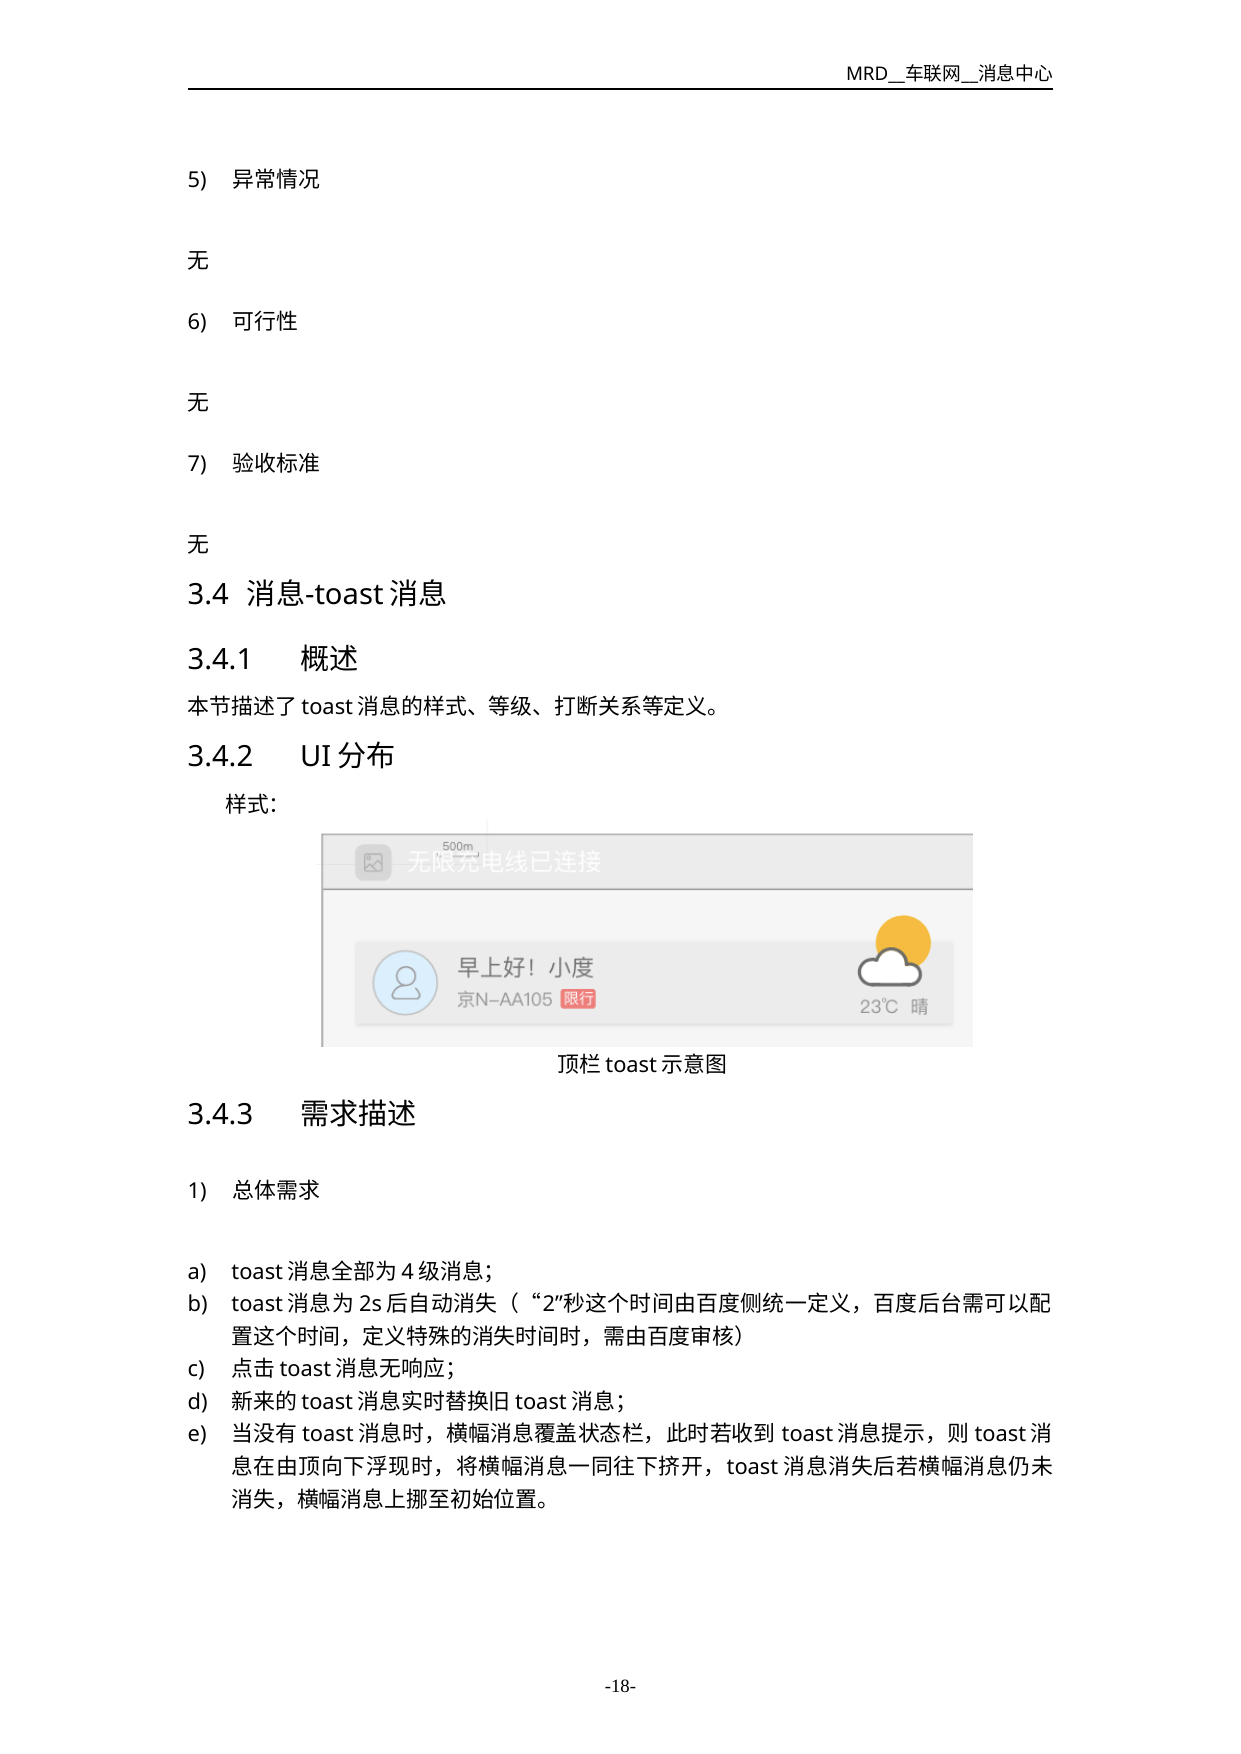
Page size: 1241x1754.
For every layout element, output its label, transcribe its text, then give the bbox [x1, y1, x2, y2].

list 样式： [225, 787, 1053, 819]
list 新来的toast消息实时替换旧toast消息； [187, 1384, 1053, 1416]
list toast消息全部为4级消息； [187, 1254, 1053, 1286]
list 需求描述 [187, 1079, 1053, 1144]
subtitle 异常情况 [187, 162, 1053, 194]
list 概述 [187, 624, 1053, 689]
list 消息-toast消息 [187, 559, 1053, 624]
text 无 [187, 527, 1053, 559]
subtitle 可行性 [187, 304, 1053, 337]
text 无 [187, 242, 1053, 275]
text 顶栏toast示意图 [231, 1047, 1053, 1079]
list 当没有toast消息时，横幅消息覆盖状态栏，此时若收到toast消息提示，则toast消息在由顶向下浮现时，将横幅消息一同往下挤开，toast消息消失后若横幅消息仍未消失，横幅消息上挪至初始位置。 [187, 1416, 1053, 1514]
list 点击toast消息无响应； [187, 1351, 1053, 1384]
list toast消息为2s后自动消失（“2”秒这个时间由百度侧统一定义，百度后台需可以配置这个时间，定义特殊的消失时间时，需由百度审核） [187, 1286, 1053, 1351]
subtitle 总体需求 [187, 1173, 1053, 1206]
list UI分布 [187, 722, 1053, 787]
text 无 [187, 384, 1053, 417]
picture [316, 819, 973, 1047]
text 本节描述了toast消息的样式、等级、打断关系等定义。 [187, 689, 1053, 722]
subtitle 验收标准 [187, 446, 1053, 479]
